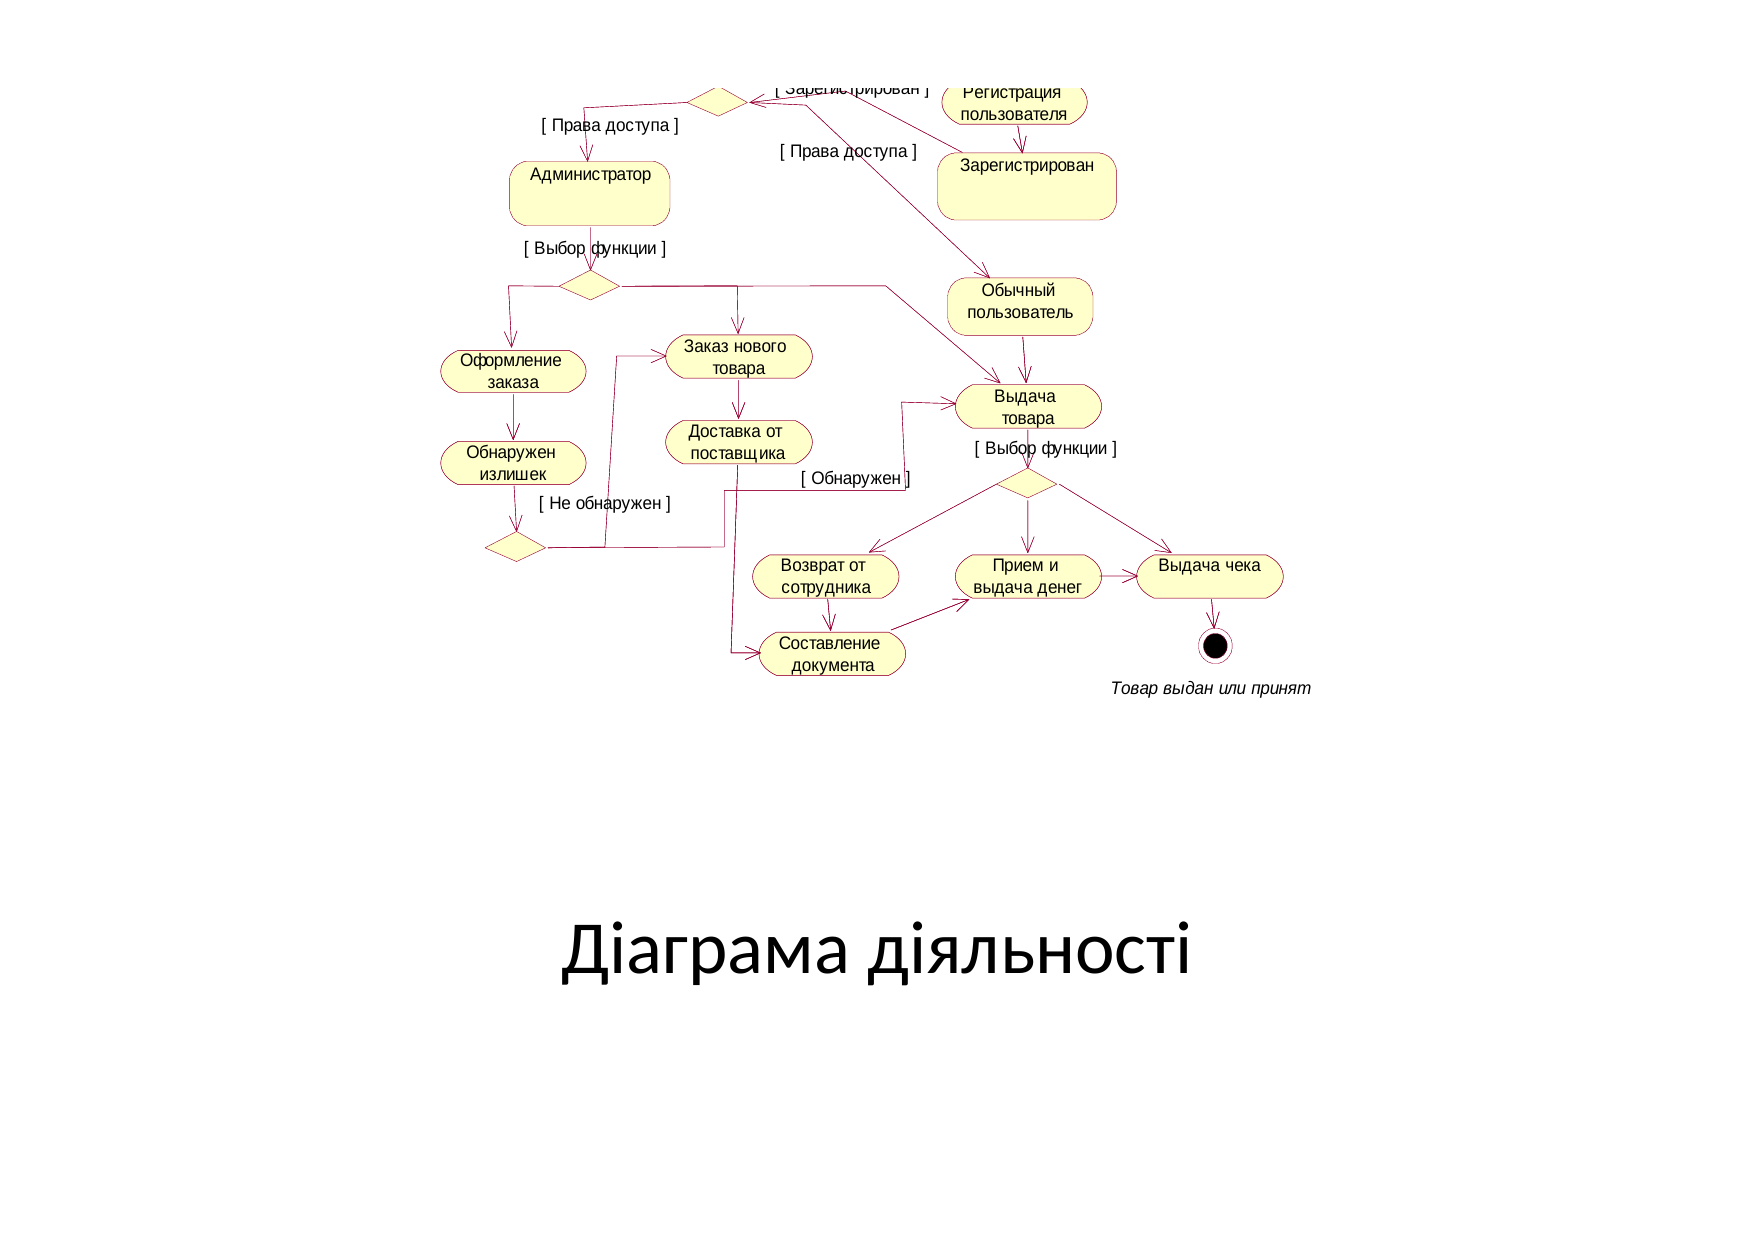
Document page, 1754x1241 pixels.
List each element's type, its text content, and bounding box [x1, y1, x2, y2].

text Діаграма діяльності [118, 904, 1636, 991]
